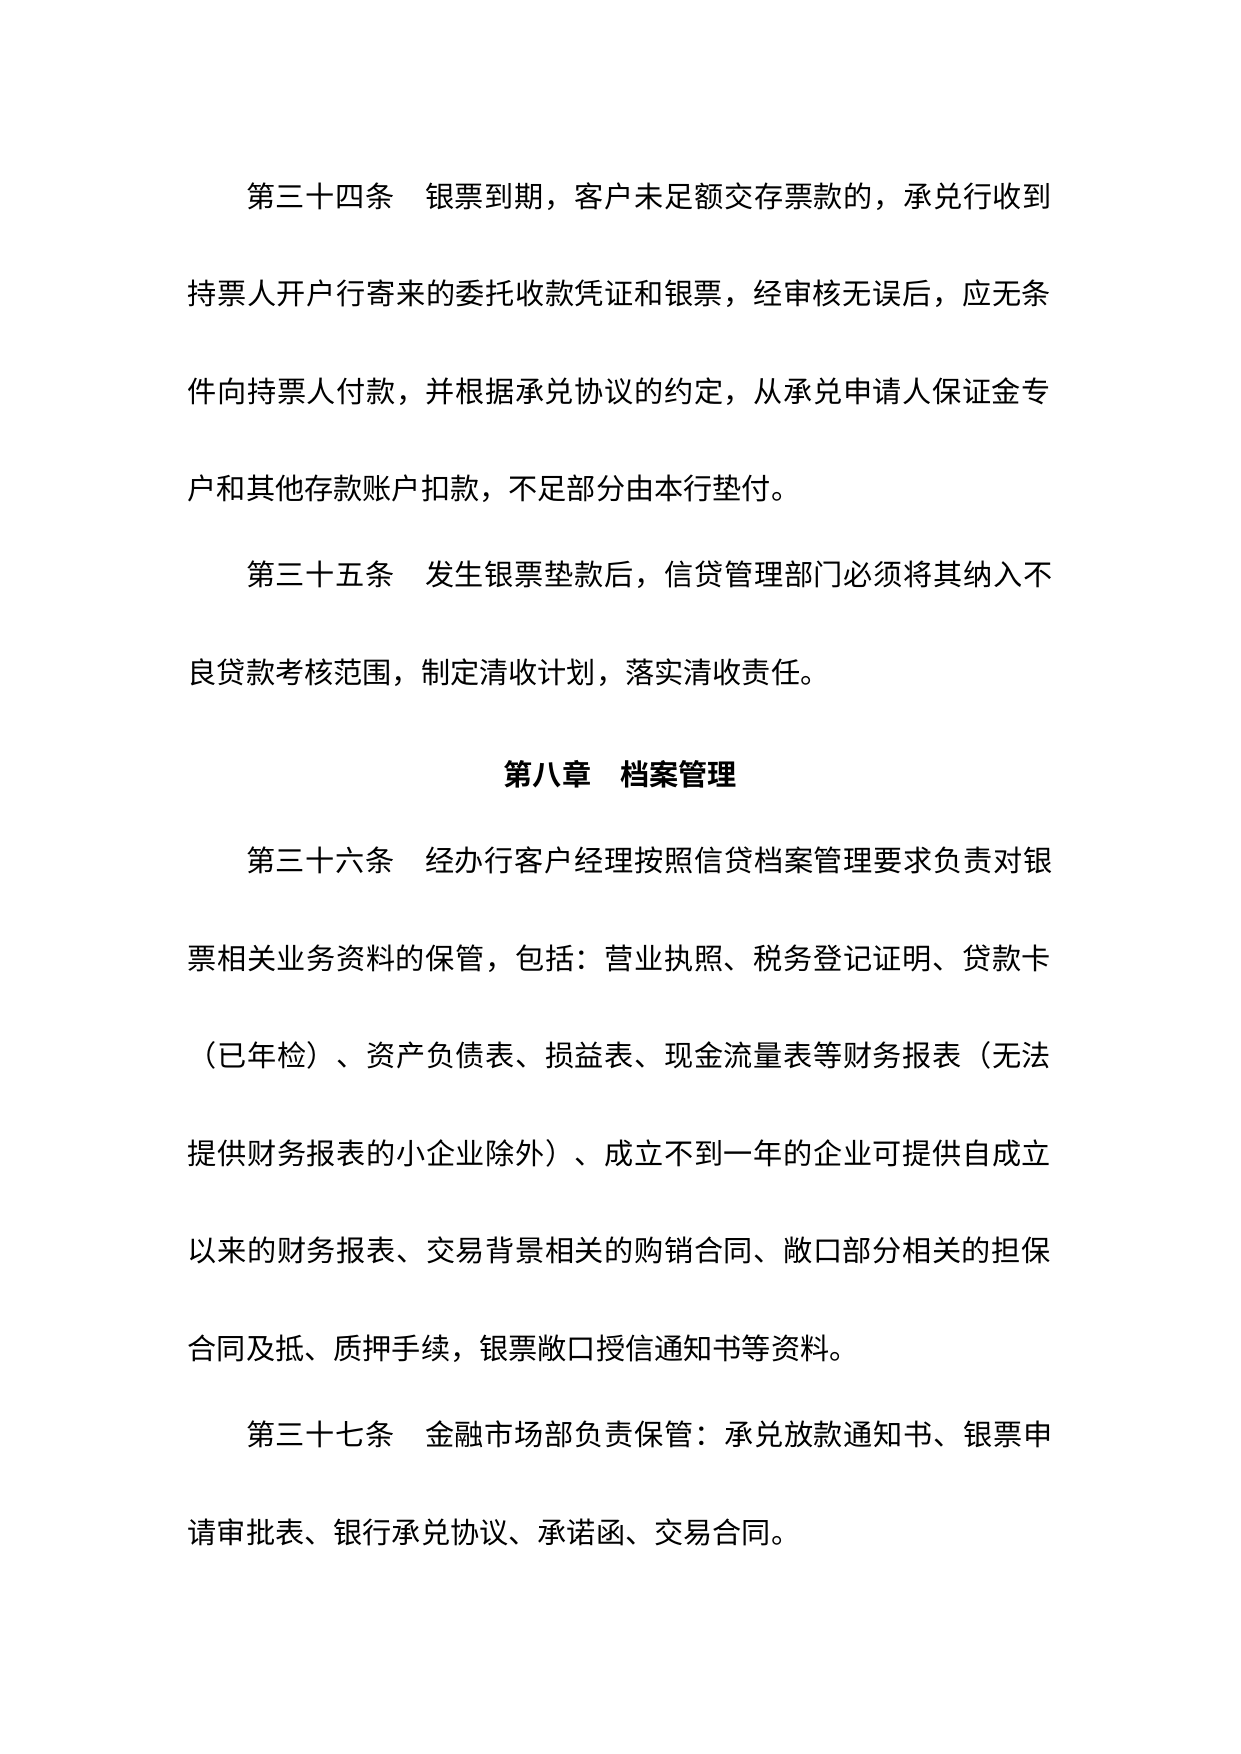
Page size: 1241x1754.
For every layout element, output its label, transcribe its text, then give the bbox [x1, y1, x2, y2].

text 第三十七条 金融市场部负责保管：承兑放款通知书、银票申请审批表、银行承兑协议、承诺函、交易合同。 [187, 1400, 1053, 1563]
text 第三十四条 银票到期，客户未足额交存票款的，承兑行收到持票人开户行寄来的委托收款凭证和银票，经审核无误后，应无条件向持票人付款，并根据承兑协议的约定，从承兑申请人保证金专户和其他存款账户扣款，不足部分由本行垫付。 [187, 162, 1053, 519]
text 第八章 档案管理 [187, 741, 1053, 806]
text 第三十五条 发生银票垫款后，信贷管理部门必须将其纳入不良贷款考核范围，制定清收计划，落实清收责任。 [187, 541, 1053, 703]
text 第三十六条 经办行客户经理按照信贷档案管理要求负责对银票相关业务资料的保管，包括：营业执照、税务登记证明、贷款卡（已年检）、资产负债表、损益表、现金流量表等财务报表（无法提供财务报表的小企业除外）、成立不到一年的企业可提供自成立以来的财务报表、交易背景相关的购销合同、敞口部分相关的担保合同及抵、质押手续，银票敞口授信通知书等资料。 [187, 827, 1053, 1379]
